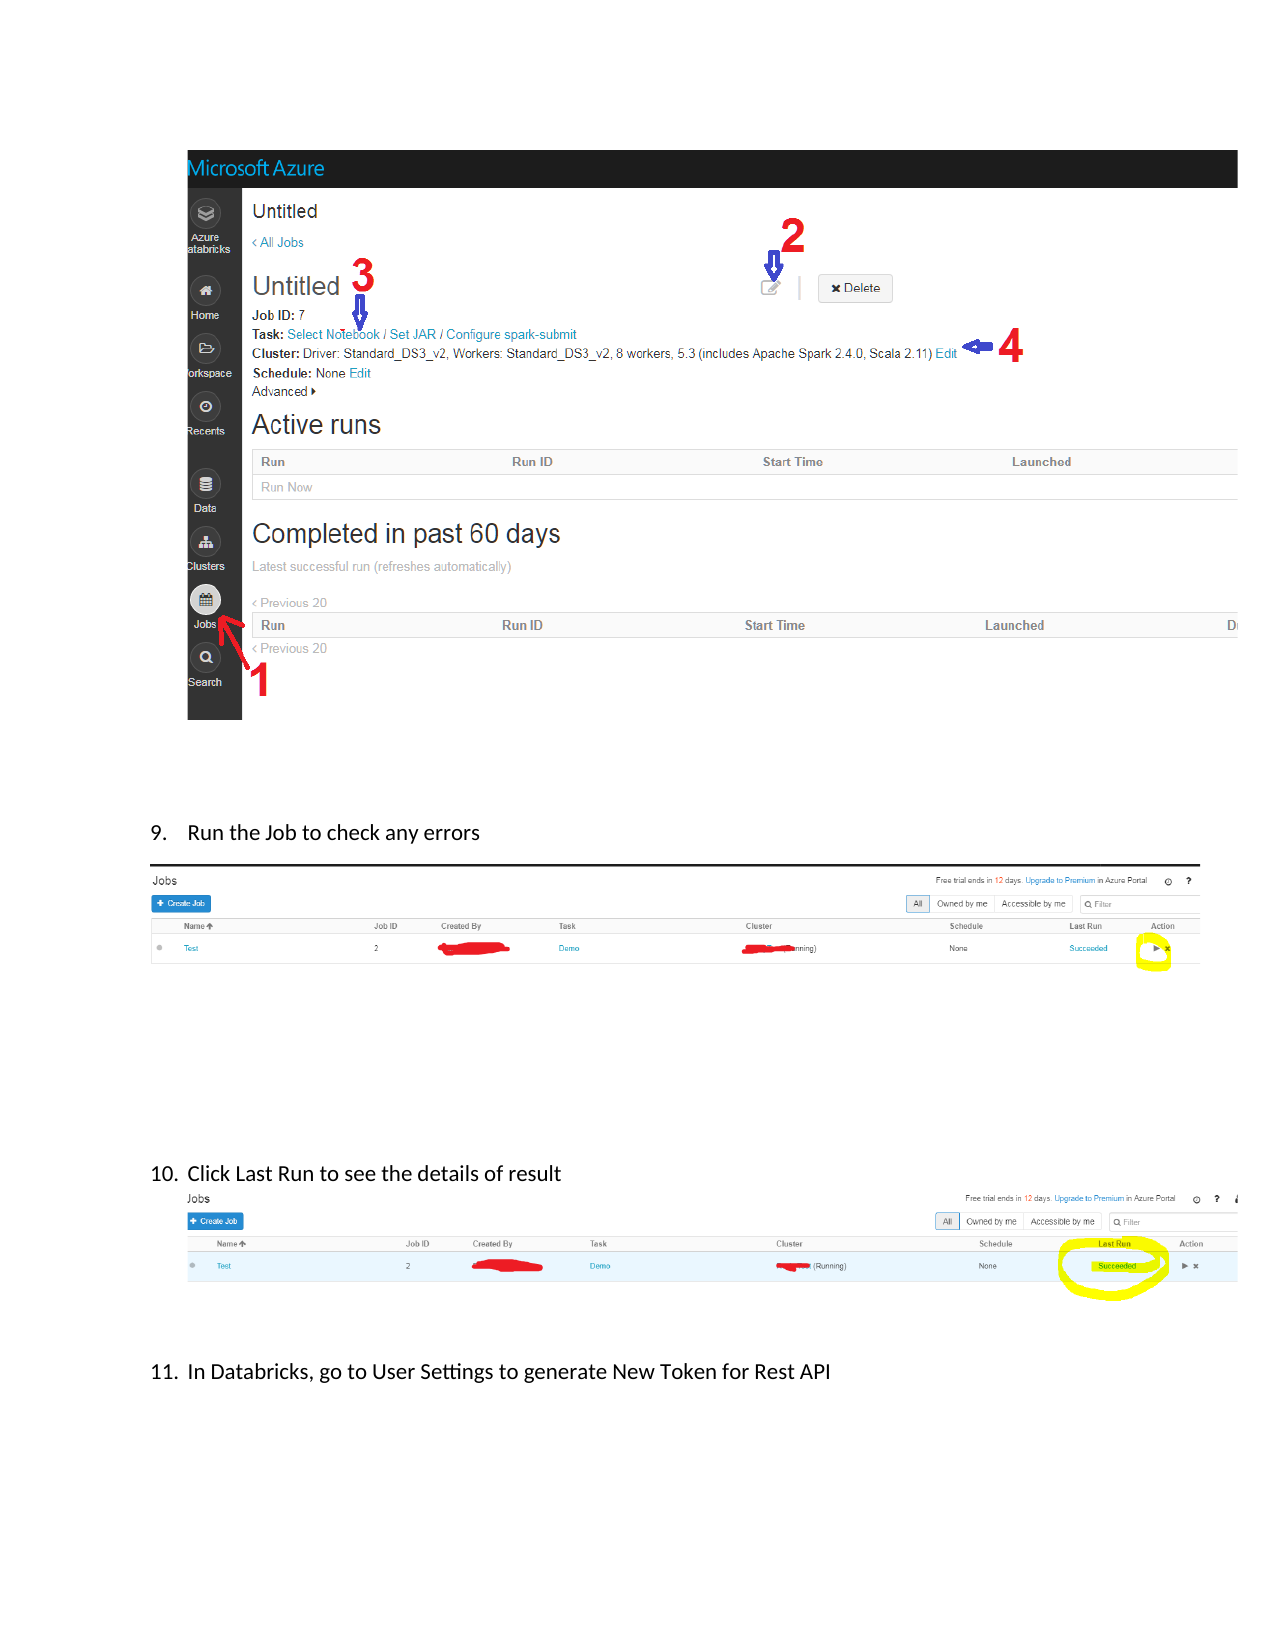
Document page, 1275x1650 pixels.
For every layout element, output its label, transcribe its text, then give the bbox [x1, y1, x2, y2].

picture [187, 1189, 1238, 1325]
picture [187, 150, 1238, 720]
list Run the Job to check any errors [150, 818, 1162, 846]
list In Databricks, go to User Settings to generate New Token for Rest API [150, 1357, 1162, 1385]
list Click Last Run to see the details of result [150, 1159, 1162, 1187]
picture [150, 864, 1200, 1047]
